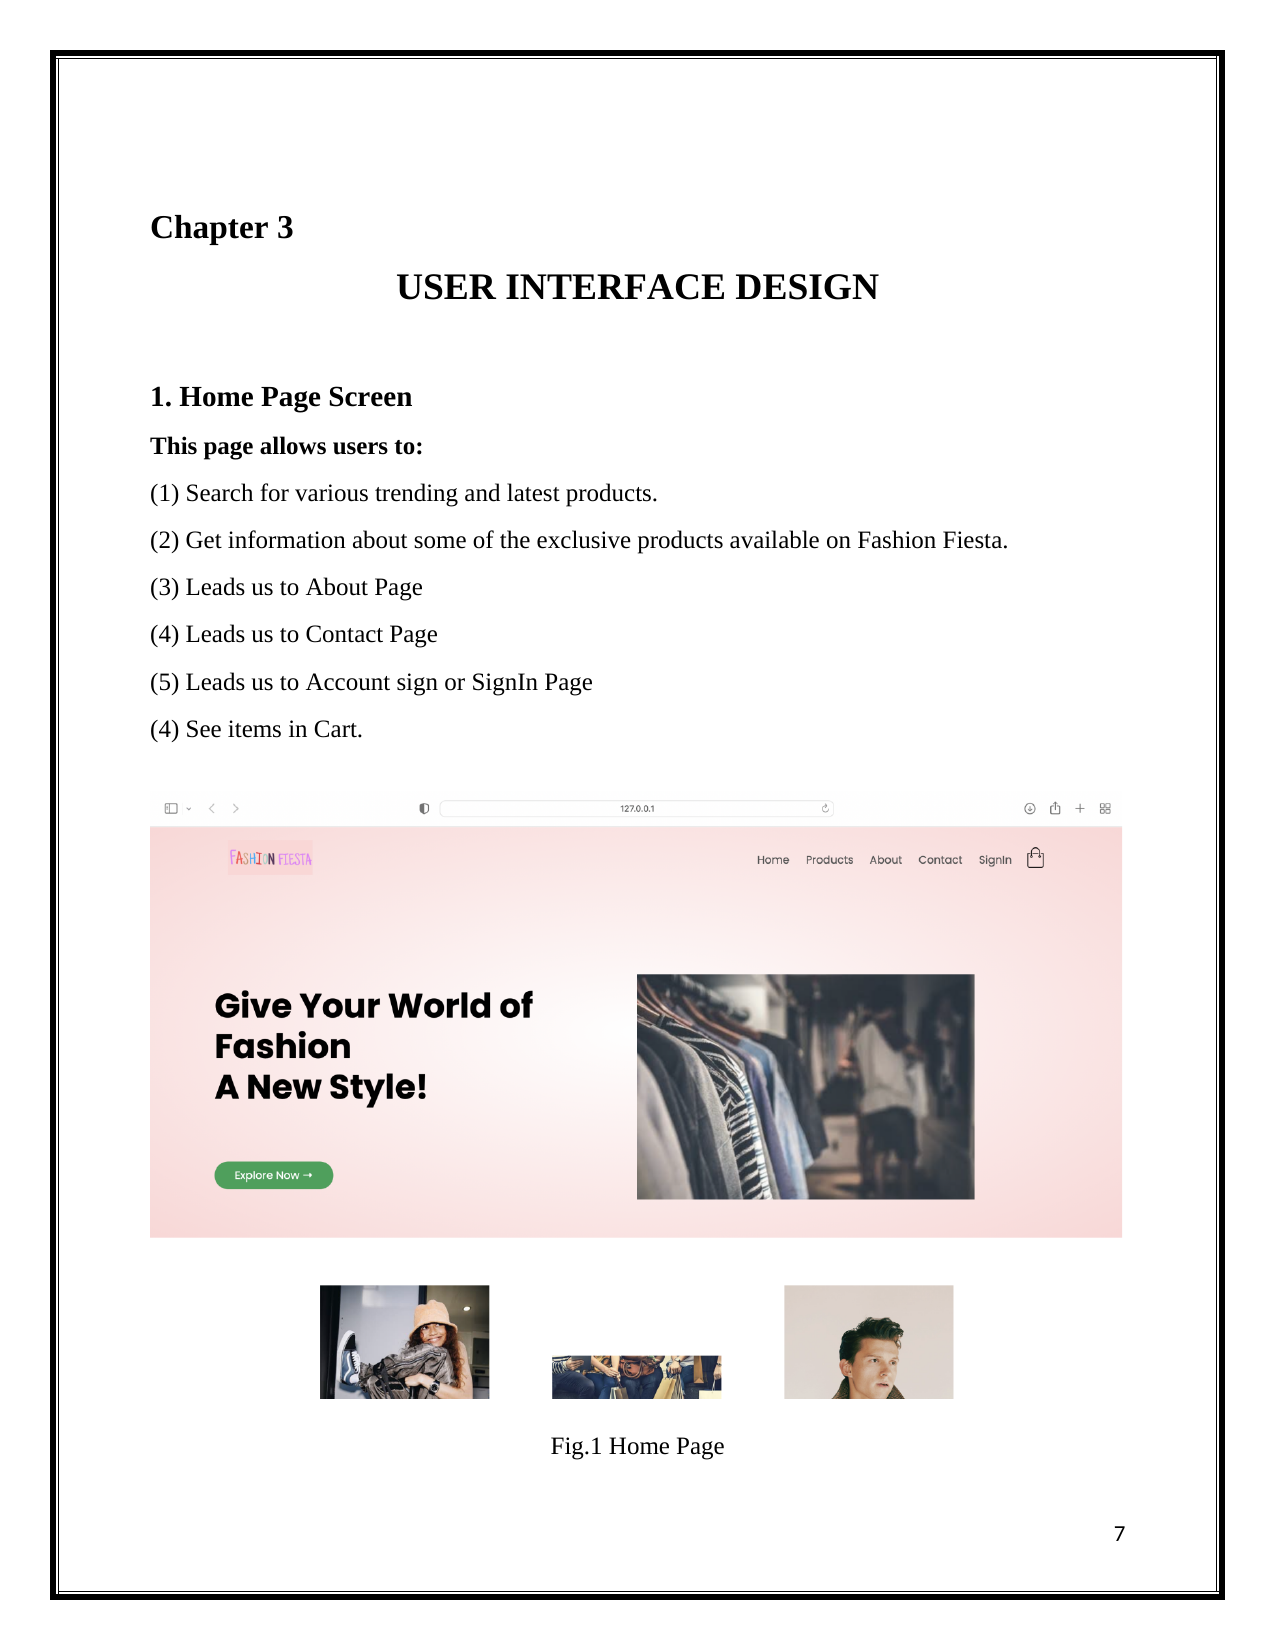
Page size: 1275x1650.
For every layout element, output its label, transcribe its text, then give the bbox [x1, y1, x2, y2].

text Chapter 3 [150, 207, 1125, 246]
text (3) Leads us to About Page [150, 572, 1125, 601]
text (4) Leads us to Contact Page [150, 619, 1125, 648]
text Fig.1 Home Page [150, 1431, 1125, 1459]
text (5) Leads us to Account sign or SignIn Page [150, 667, 1125, 695]
text 1. Home Page Screen [150, 379, 1125, 413]
text (1) Search for various trending and latest products. [150, 478, 1125, 507]
text (2) Get information about some of the exclusive products available on Fashion Fiesta. [150, 525, 1125, 554]
text USER INTERFACE DESIGN [150, 264, 1125, 308]
picture [150, 791, 1123, 1399]
text This page allows users to: [150, 431, 1125, 460]
text (4) See items in Cart. [150, 714, 1125, 742]
